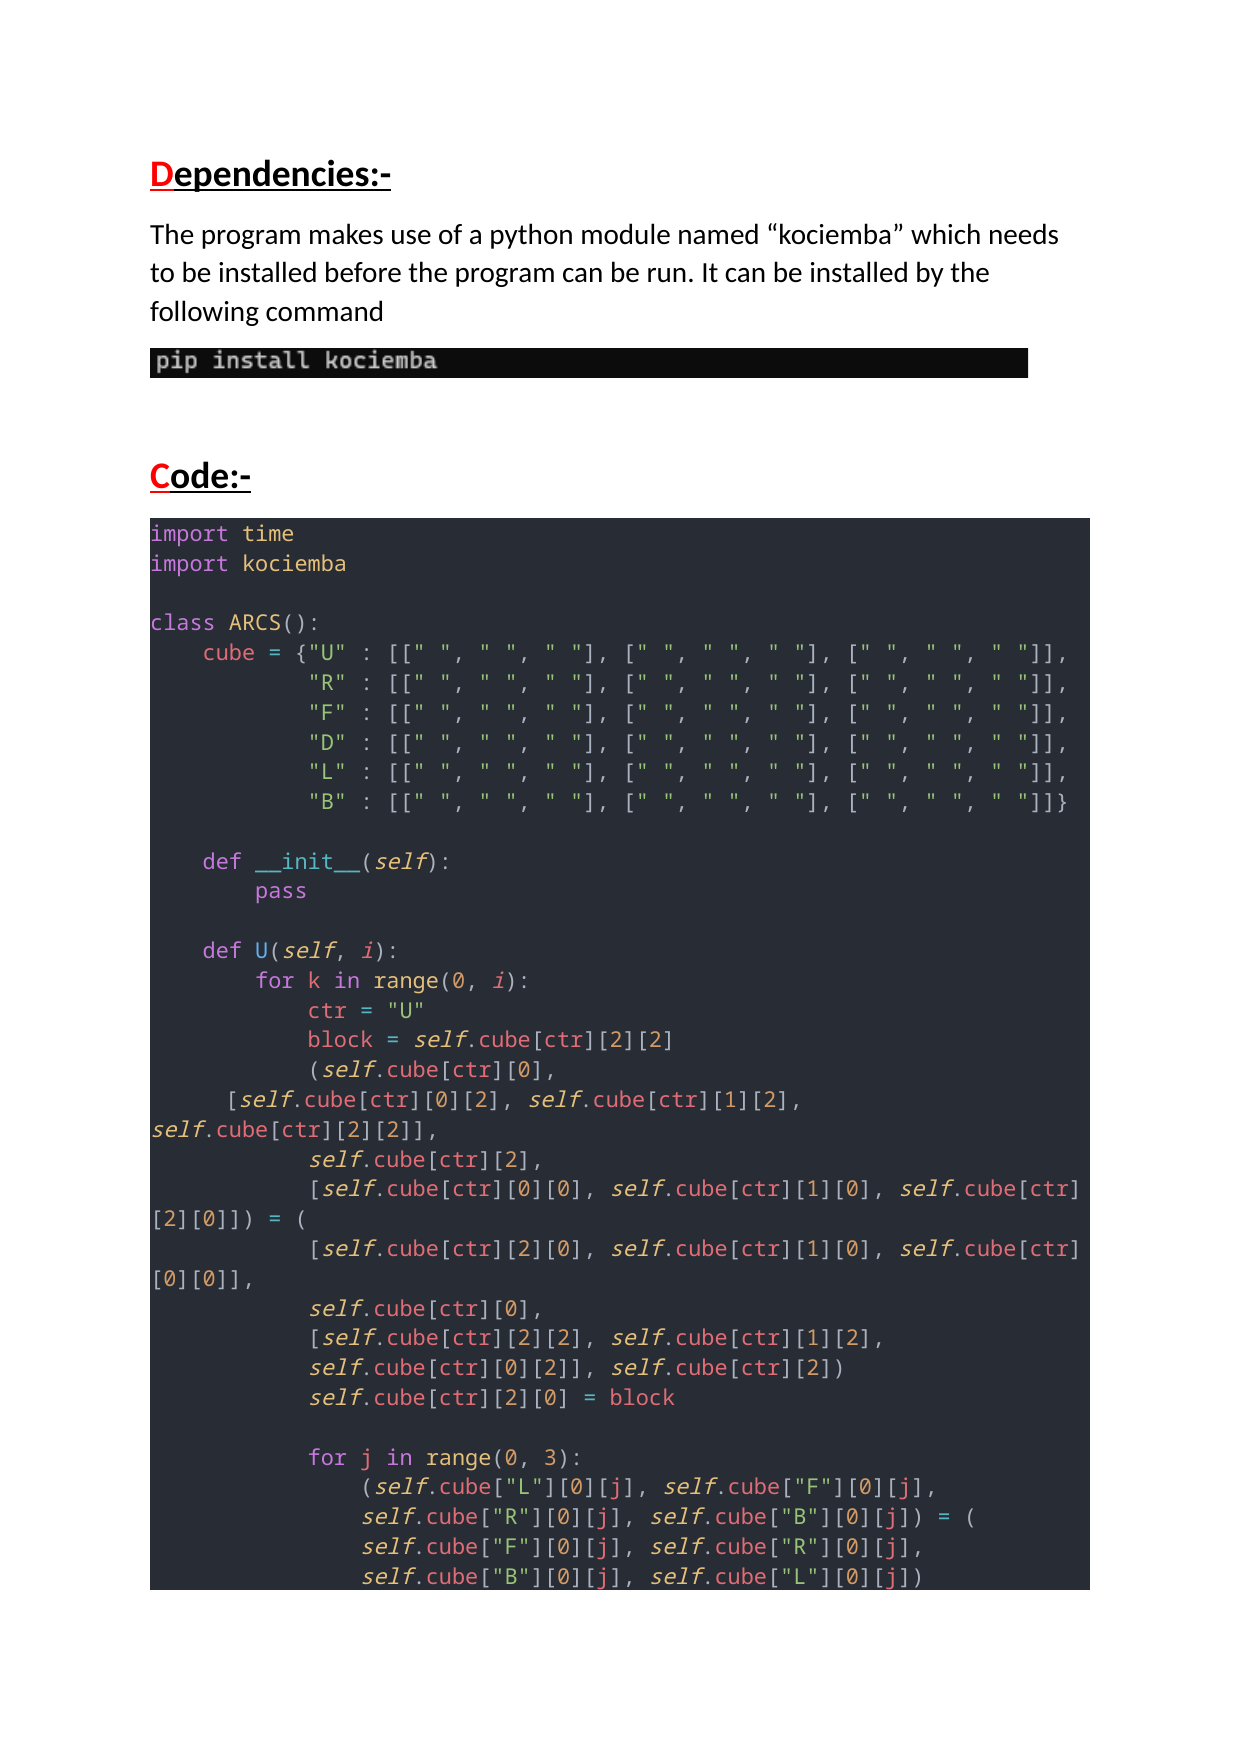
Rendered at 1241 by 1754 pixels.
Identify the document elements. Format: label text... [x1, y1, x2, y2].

text pass [150, 875, 1090, 905]
text self.cube[ctr][2][0] = block [150, 1382, 1090, 1412]
text import time [150, 518, 1090, 548]
text "R" : [[" ", " ", " "], [" ", " ", " "], [" ", " ", " "]], [150, 667, 1090, 697]
text "B" : [[" ", " ", " "], [" ", " ", " "], [" ", " ", " "]]} [150, 786, 1090, 816]
text Code:- [150, 452, 1090, 498]
text self.cube[ctr][0], [150, 1292, 1090, 1322]
text self.cube["R"][0][j], self.cube["B"][0][j]) = ( [150, 1501, 1090, 1531]
text [self.cube[ctr][0][0], self.cube[ctr][1][0], self.cube[ctr][2][0]]) = ( [150, 1173, 1090, 1233]
text [self.cube[ctr][2][2], self.cube[ctr][1][2], [150, 1322, 1090, 1352]
text [self.cube[ctr][0][2], self.cube[ctr][1][2], self.cube[ctr][2][2]], [150, 1084, 1090, 1143]
text self.cube[ctr][0][2]], self.cube[ctr][2]) [150, 1352, 1090, 1382]
text The program makes use of a python module named “kociemba” which needs to be installed before the program can be run. It can be installed by the following command [150, 216, 1090, 329]
text "F" : [[" ", " ", " "], [" ", " ", " "], [" ", " ", " "]], [150, 697, 1090, 726]
text import kociemba [150, 548, 1090, 577]
text [self.cube[ctr][2][0], self.cube[ctr][1][0], self.cube[ctr][0][0]], [150, 1233, 1090, 1292]
text def __init__(self): [150, 846, 1090, 875]
text for j in range(0, 3): [150, 1441, 1090, 1471]
picture [150, 348, 1029, 378]
text Dependencies:- [150, 150, 1090, 196]
text self.cube[ctr][2], [150, 1143, 1090, 1173]
text def U(self, i): [150, 935, 1090, 965]
text self.cube["B"][0][j], self.cube["L"][0][j]) [150, 1561, 1090, 1590]
text self.cube["F"][0][j], self.cube["R"][0][j], [150, 1531, 1090, 1561]
text block = self.cube[ctr][2][2] [150, 1024, 1090, 1054]
text (self.cube[ctr][0], [150, 1054, 1090, 1084]
text "D" : [[" ", " ", " "], [" ", " ", " "], [" ", " ", " "]], [150, 726, 1090, 756]
text class ARCS(): [150, 607, 1090, 637]
text for k in range(0, i): [150, 965, 1090, 994]
text ctr = "U" [150, 994, 1090, 1024]
text cube = {"U" : [[" ", " ", " "], [" ", " ", " "], [" ", " ", " "]], [150, 637, 1090, 667]
text "L" : [[" ", " ", " "], [" ", " ", " "], [" ", " ", " "]], [150, 756, 1090, 786]
text (self.cube["L"][0][j], self.cube["F"][0][j], [150, 1471, 1090, 1501]
